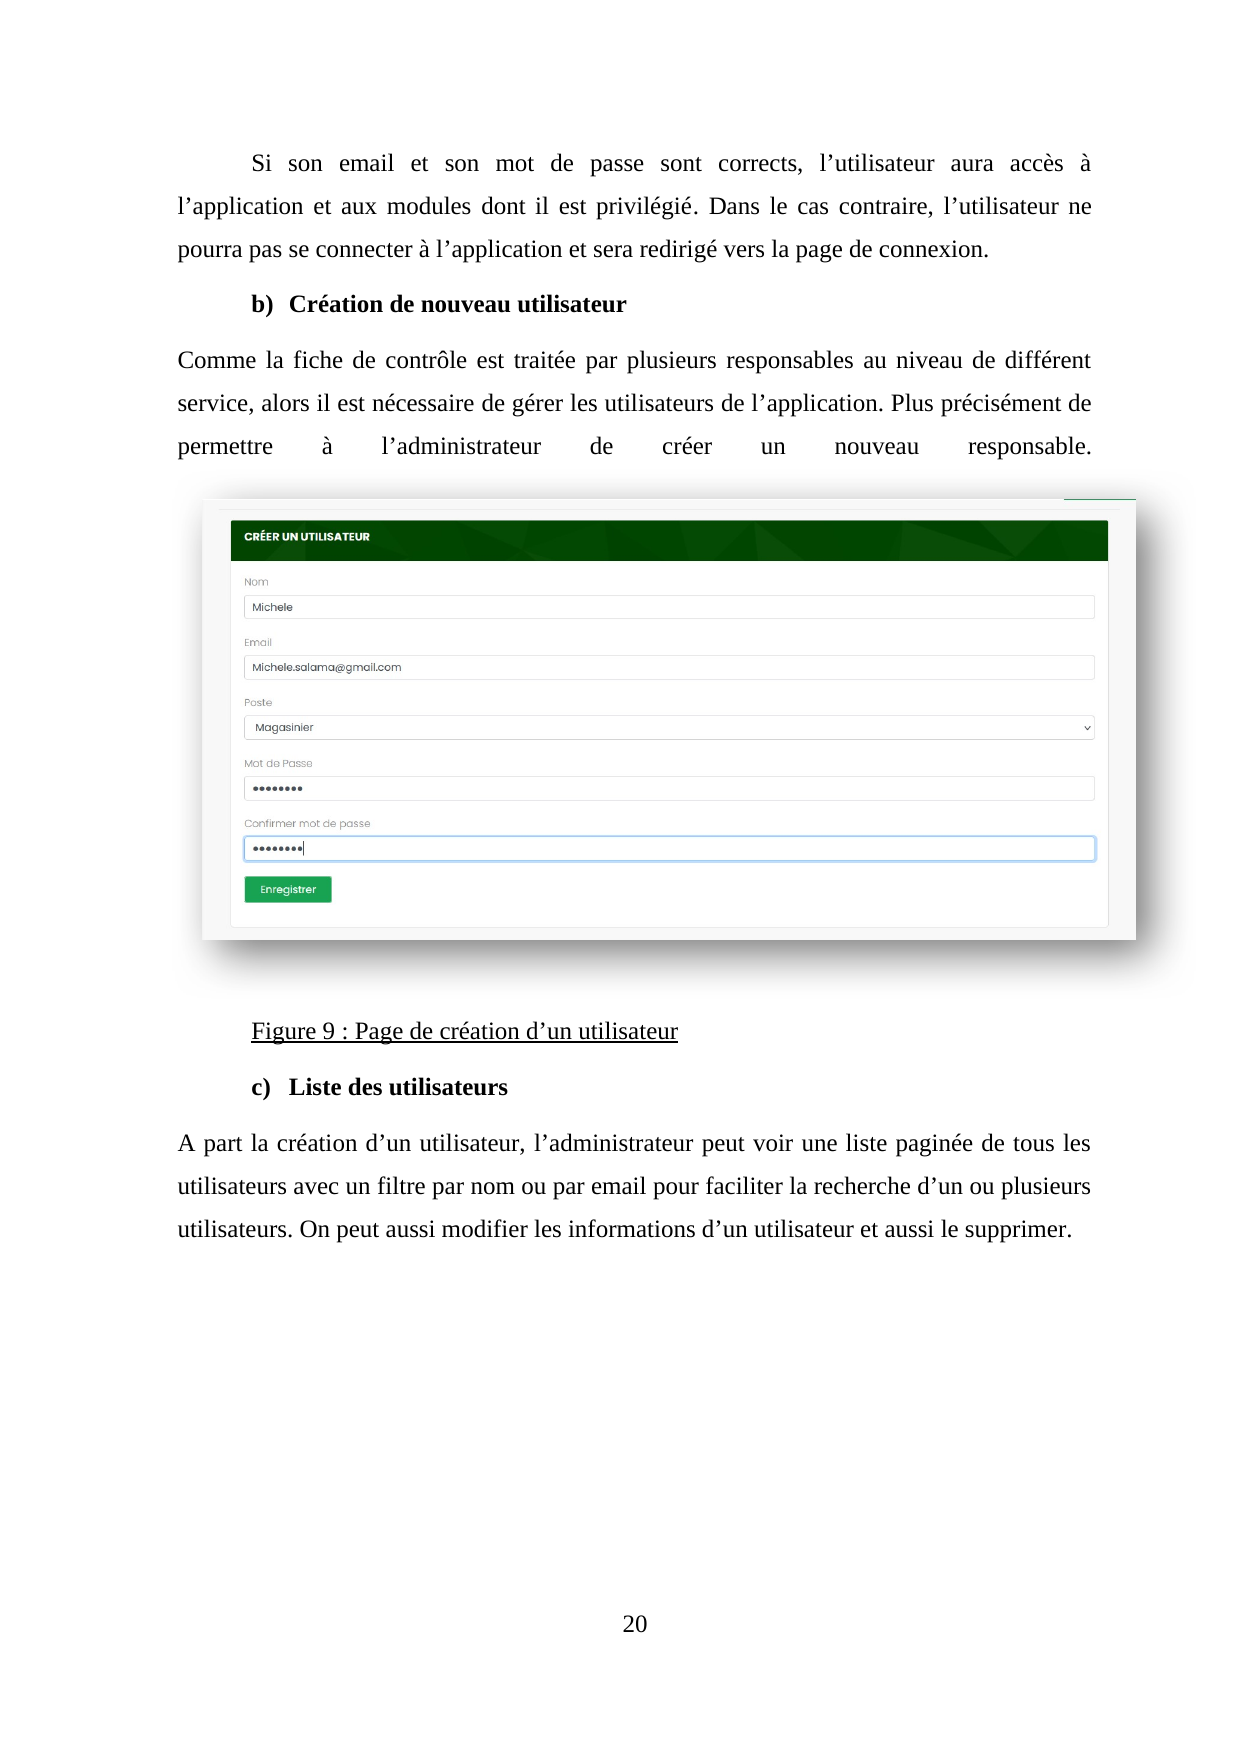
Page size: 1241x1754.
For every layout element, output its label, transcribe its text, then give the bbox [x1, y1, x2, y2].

picture [202, 499, 1136, 940]
text A part la création d’un utilisateur, l’administrateur peut voir une liste paginée de tous les utilisateurs avec un filtre par nom ou par email pour faciliter la recherche d’un ou plusieurs utilisateurs. On peut aussi modifier les informations d’un utilisateur et aussi le supprimer. [177, 1128, 1092, 1243]
text Si son email et son mot de passe sont corrects, l’utilisateur aura accès à l’application et aux modules dont il est privilégié. Dans le cas contraire, l’utilisateur ne pourra pas se connecter à l’application et sera redirigé vers la page de connexion. [177, 148, 1092, 263]
list Création de nouveau utilisateur [251, 289, 1092, 318]
list Liste des utilisateurs [251, 1072, 1092, 1101]
